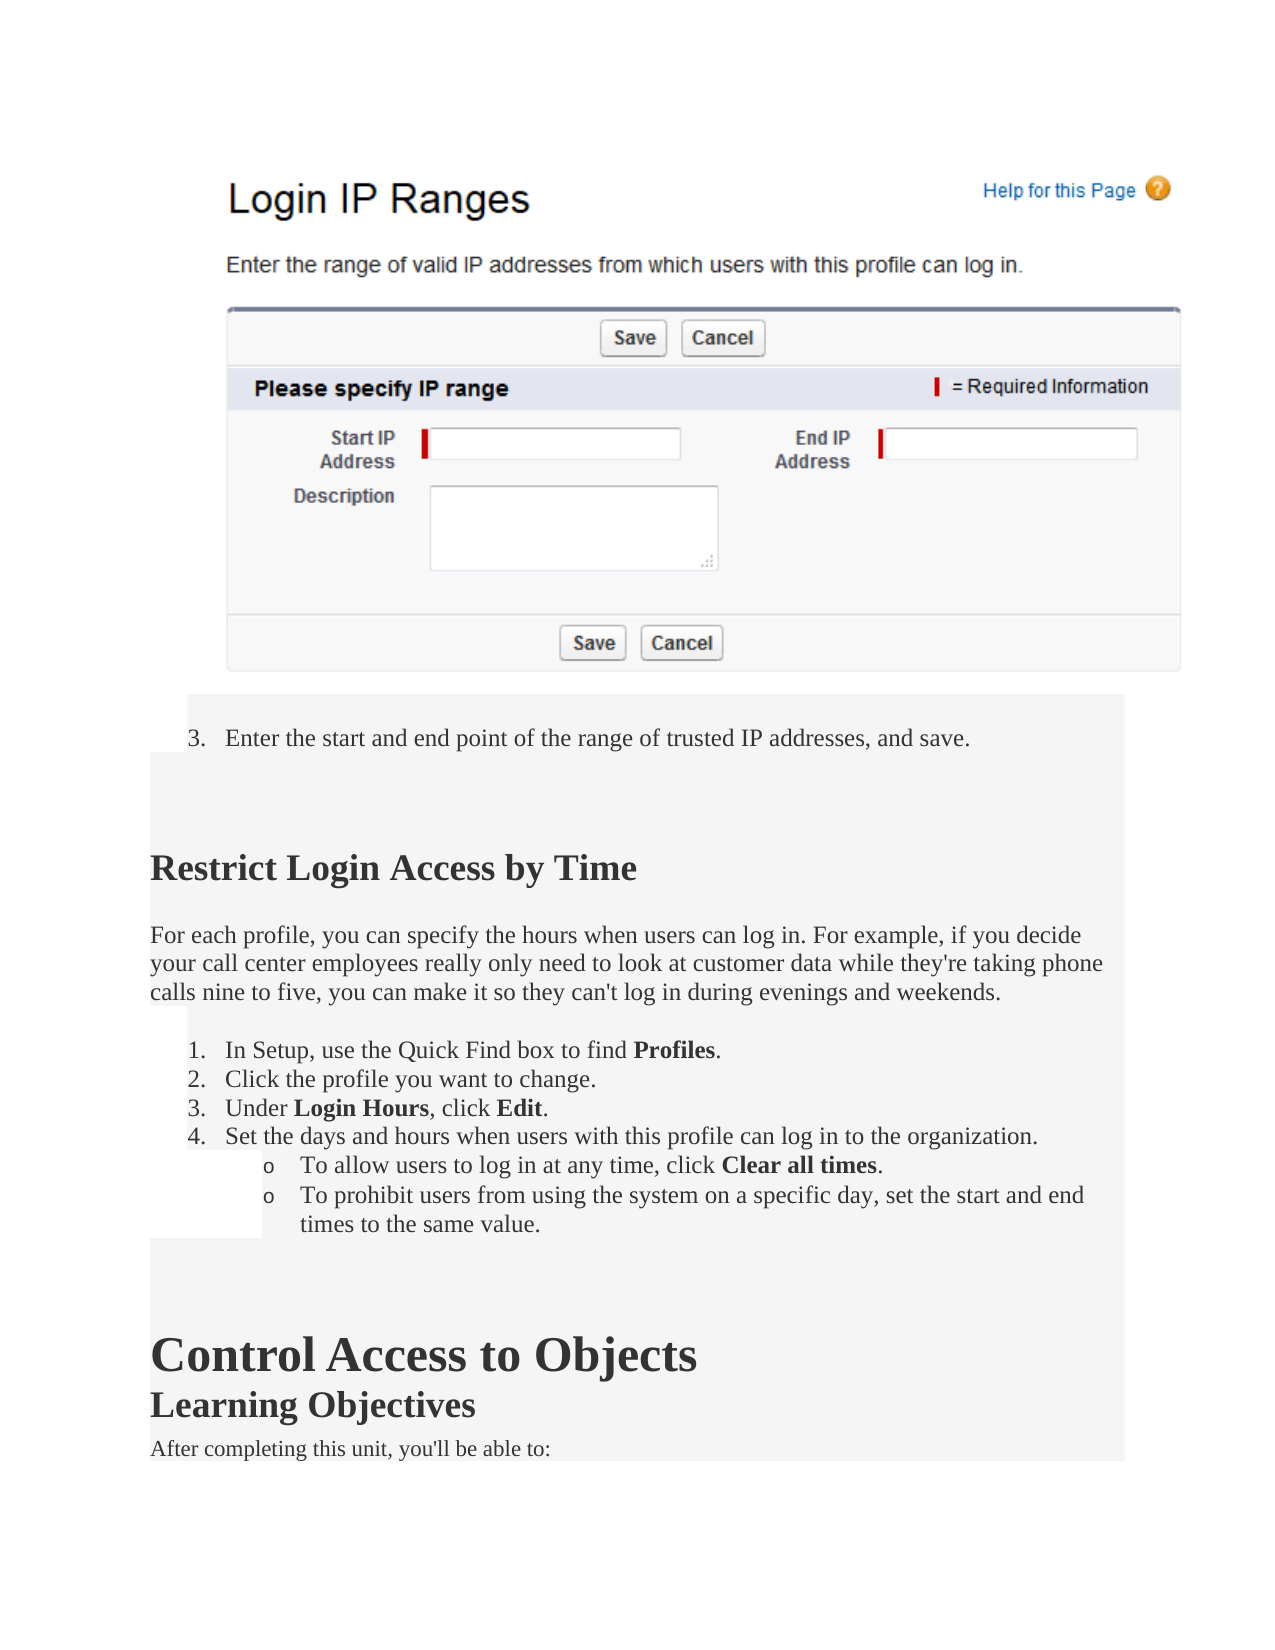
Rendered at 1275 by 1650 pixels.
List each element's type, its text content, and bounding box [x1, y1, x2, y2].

list To allow users to log in at any time, click Clear all times. [262, 1150, 1125, 1180]
list Under Login Hours, click Edit. [187, 1093, 1125, 1121]
list Enter the start and end point of the range of trusted IP addresses, and save. [187, 723, 1125, 752]
list Click the profile you want to change. [187, 1064, 1125, 1093]
subtitle Learning Objectives [150, 1382, 1125, 1425]
list To prohibit users from using the system on a specific day, set the start and end times to the same value. [262, 1180, 1125, 1238]
picture [225, 150, 1182, 694]
list Set the days and hours when users with this profile can log in to the organization. [187, 1121, 1125, 1150]
text Restrict Login Access by Time [150, 845, 1125, 888]
text For each profile, you can specify the hours when users can log in. For example, if you decide your call center employees really only need to look at customer data while they're taking phone calls nine to five, you can make it so they can't log in during evenings and weekends. [150, 920, 1125, 1006]
list In Setup, use the Quick Find box to find Profiles. [187, 1035, 1125, 1064]
subtitle Control Access to Objects [150, 1325, 1125, 1382]
text After completing this unit, you'll be able to: [150, 1435, 1125, 1461]
